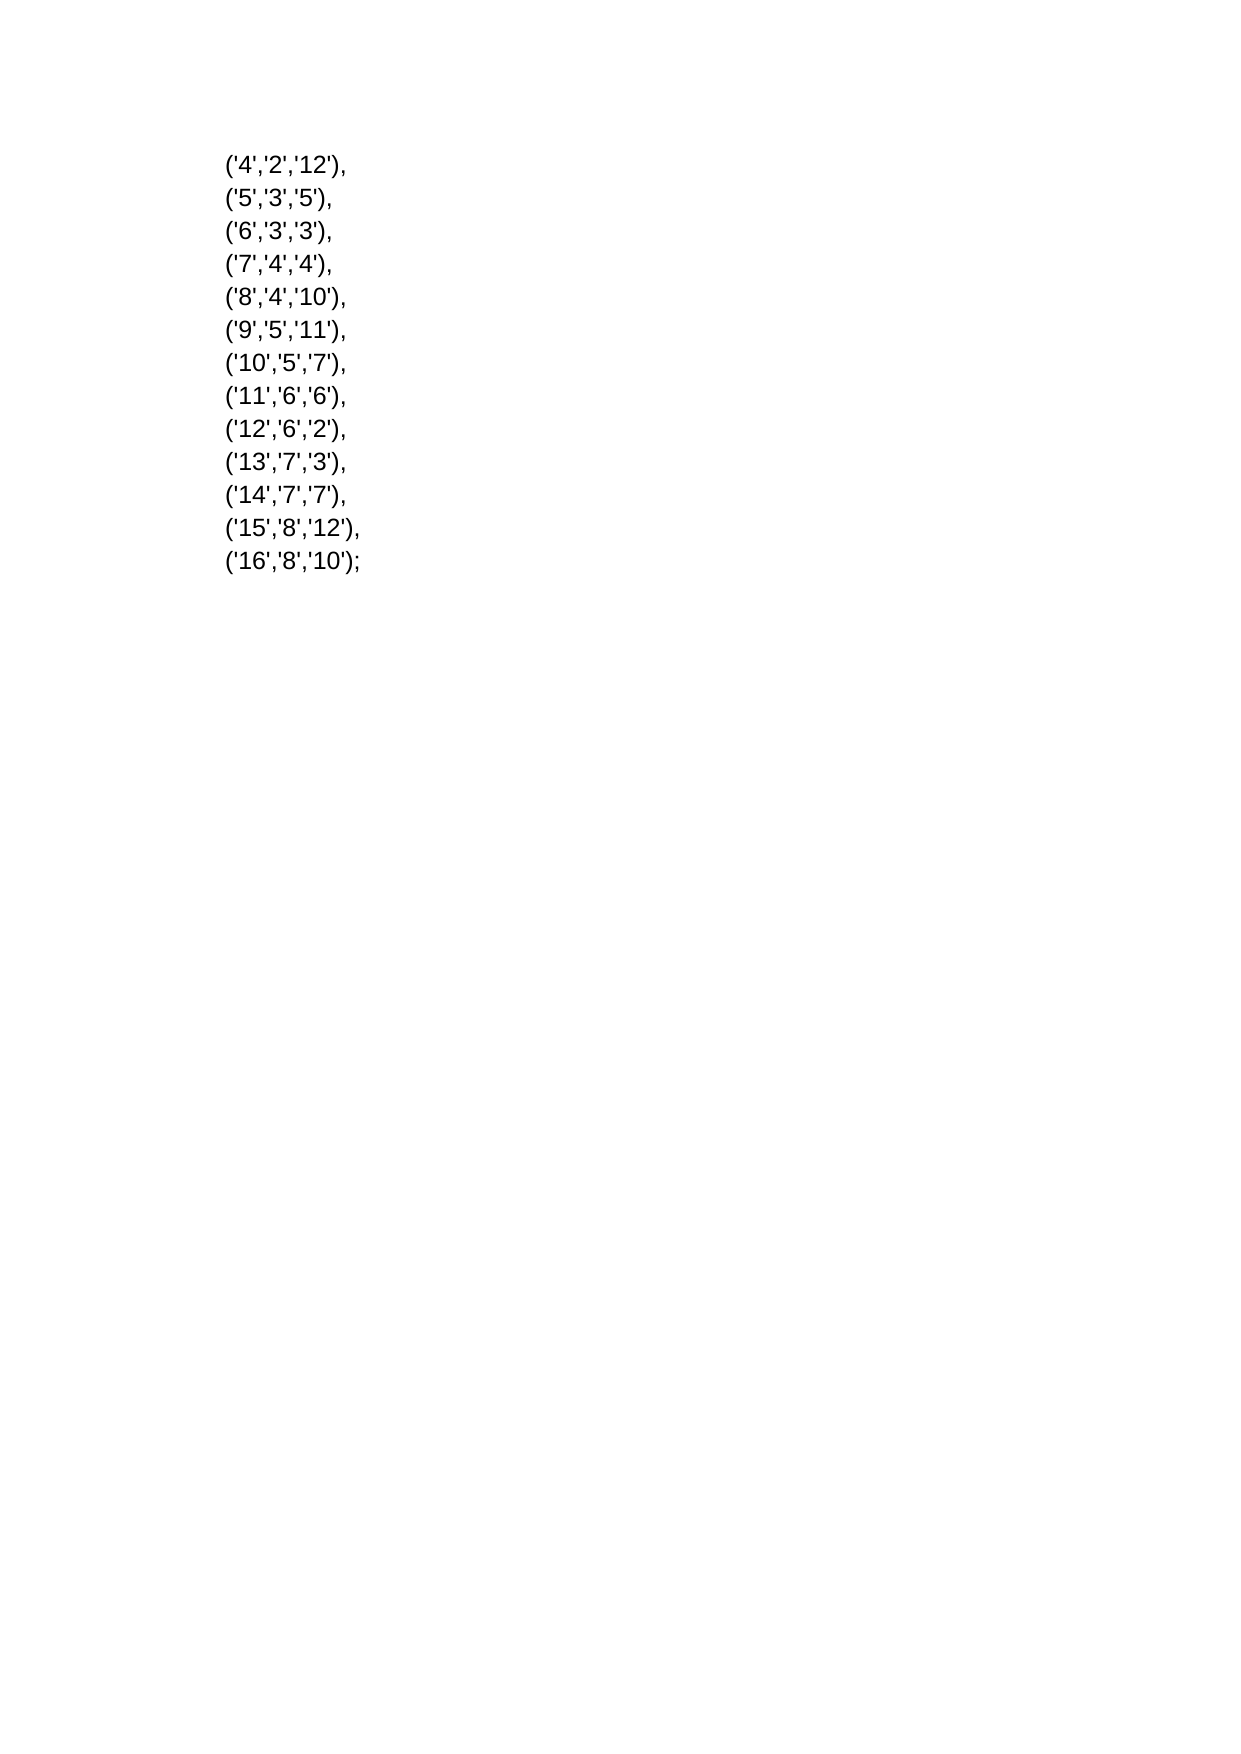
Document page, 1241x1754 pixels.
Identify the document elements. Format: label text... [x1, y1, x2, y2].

text ('15','8','12'), [150, 513, 1090, 542]
text ('10','5','7'), [150, 348, 1090, 377]
text ('8','4','10'), [150, 282, 1090, 311]
text ('11','6','6'), [150, 381, 1090, 410]
text ('13','7','3'), [150, 447, 1090, 476]
text ('12','6','2'), [150, 414, 1090, 443]
text ('4','2','12'), [150, 150, 1090, 179]
text ('7','4','4'), [150, 249, 1090, 278]
text ('6','3','3'), [150, 216, 1090, 245]
text ('9','5','11'), [150, 315, 1090, 344]
text ('14','7','7'), [150, 480, 1090, 509]
text ('5','3','5'), [150, 183, 1090, 212]
text ('16','8','10'); [150, 546, 1090, 575]
